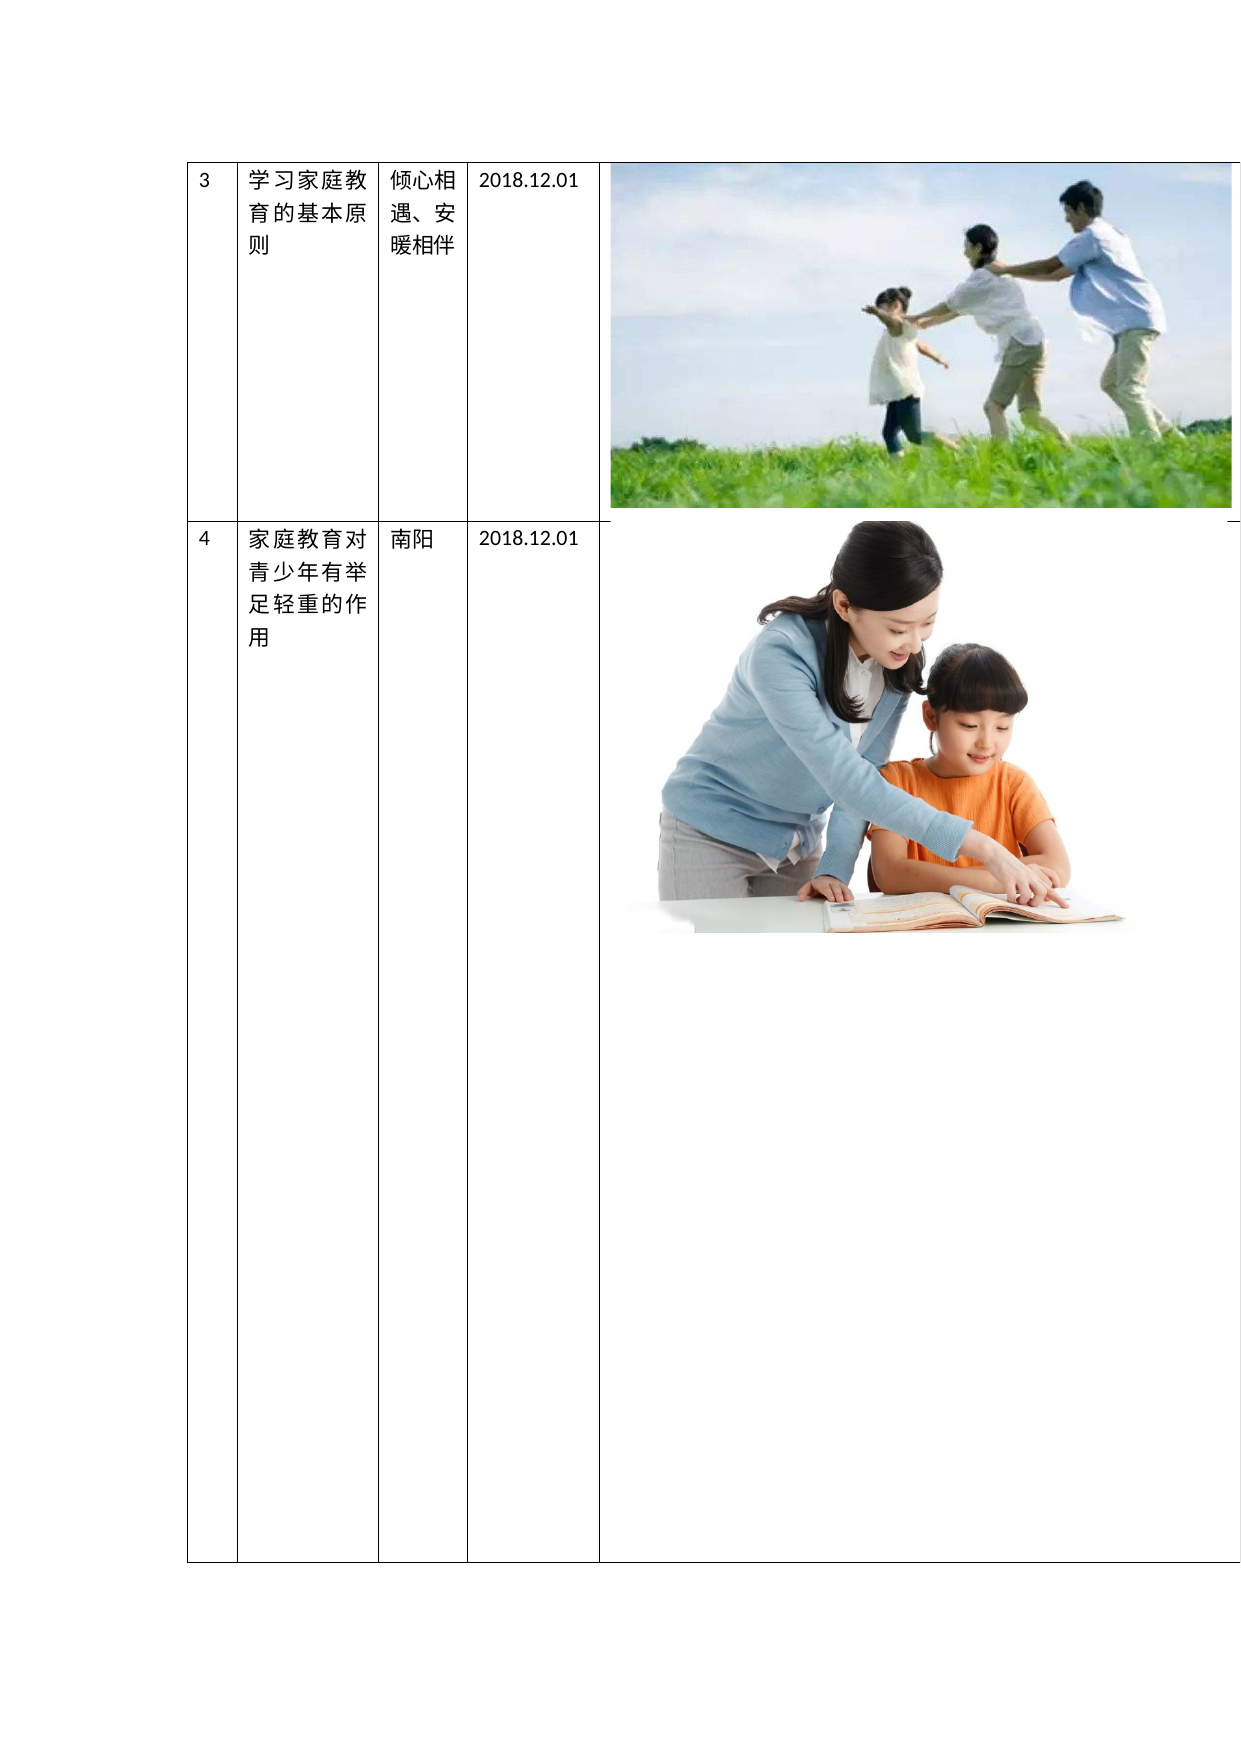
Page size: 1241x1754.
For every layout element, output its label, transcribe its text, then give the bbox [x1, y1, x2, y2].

table_cell [600, 163, 1240, 521]
table_cell 2018.12.01 [468, 522, 599, 1562]
table_cell 学习家庭教育的基本原则 [238, 163, 378, 521]
table_cell 南阳 [379, 522, 467, 1562]
table_cell 倾心相遇、安暖相伴 [379, 163, 467, 521]
picture [610, 521, 1228, 933]
table_cell 4 [188, 522, 237, 1562]
picture [610, 163, 1232, 508]
table_cell 3 [188, 163, 237, 521]
table_cell 2018.12.01 [468, 163, 599, 521]
table_cell [600, 522, 1240, 1562]
table_cell 家庭教育对青少年有举足轻重的作用 [238, 522, 378, 1562]
